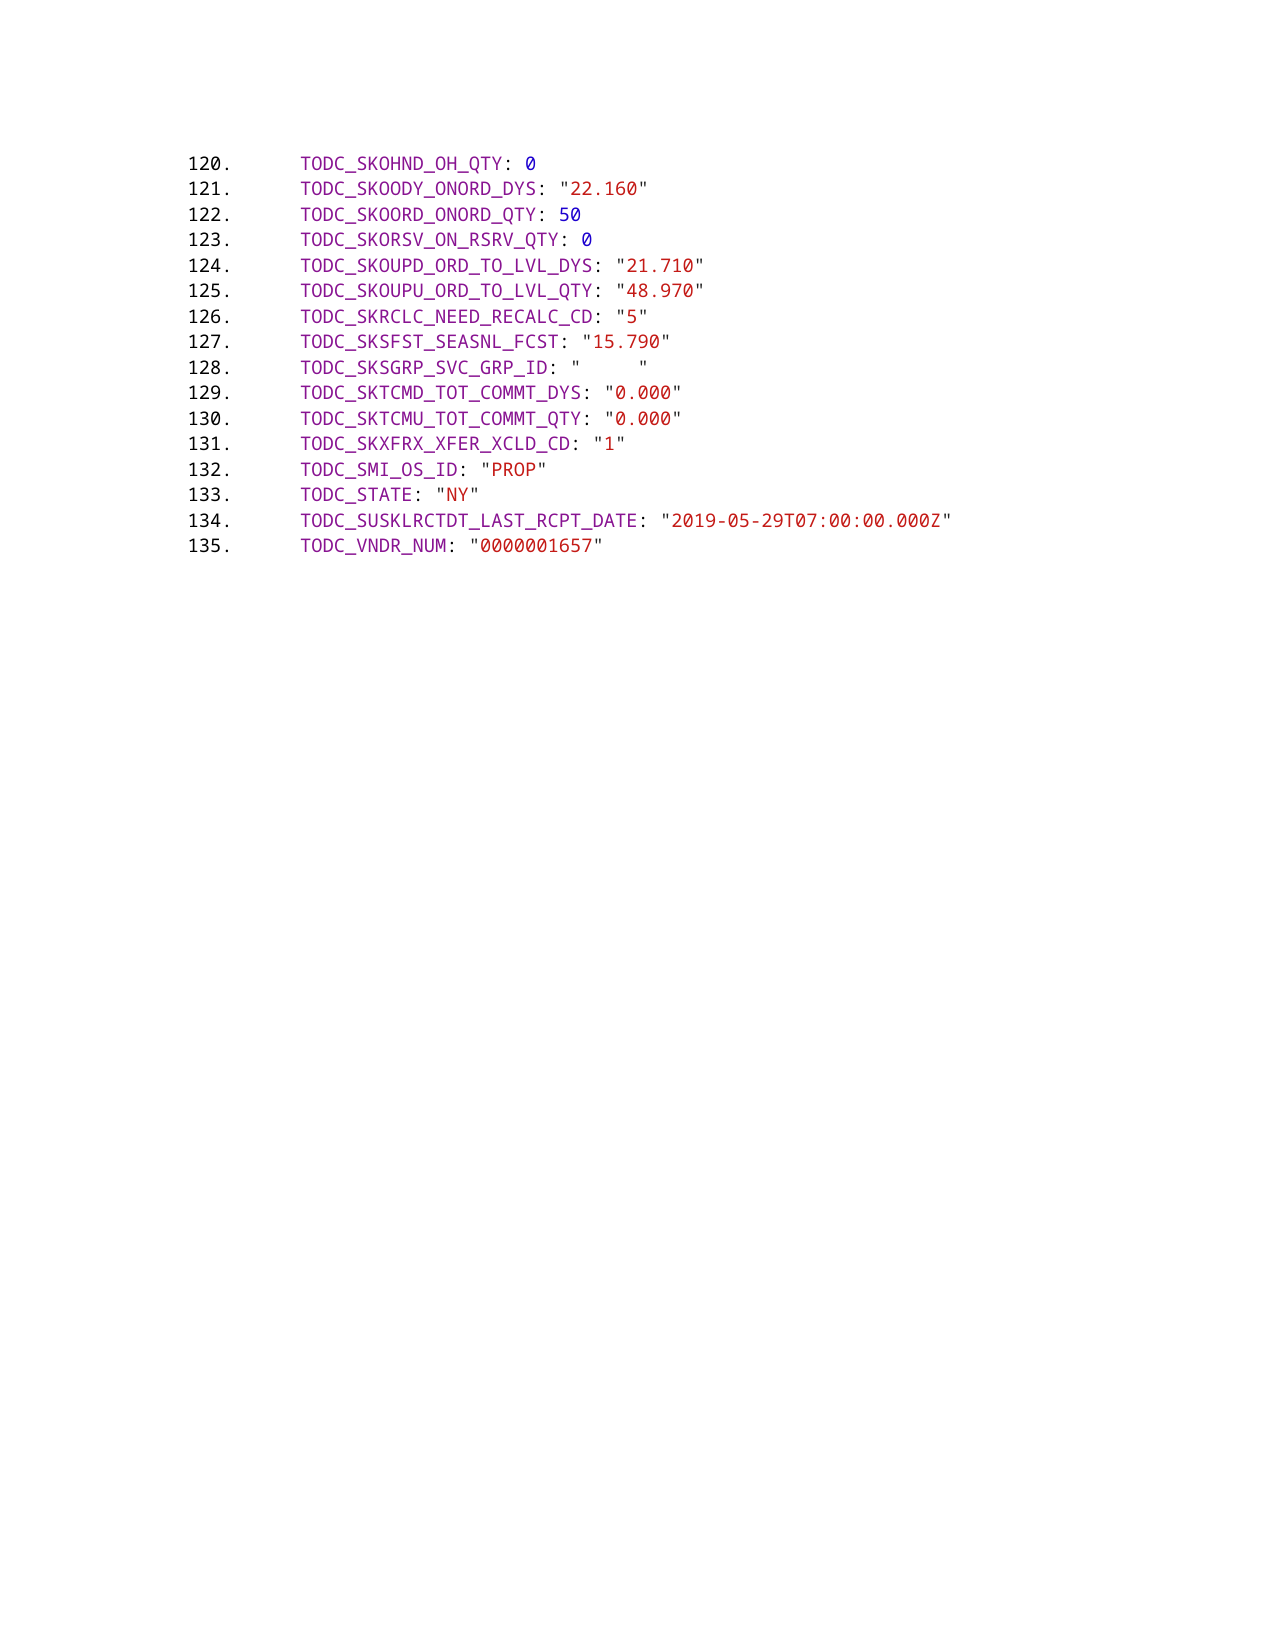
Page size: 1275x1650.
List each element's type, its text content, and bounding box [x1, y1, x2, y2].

list TODC_SKRCLC_NEED_RECALC_CD: "5" [187, 303, 1125, 329]
list TODC_SKXFRX_XFER_XCLD_CD: "1" [187, 431, 1125, 456]
list TODC_SKOODY_ONORD_DYS: "22.160" [187, 176, 1125, 201]
list TODC_SKOUPD_ORD_TO_LVL_DYS: "21.710" [187, 252, 1125, 278]
list TODC_SKSGRP_SVC_GRP_ID: " " [187, 354, 1125, 380]
list TODC_SKOORD_ONORD_QTY: 50 [187, 201, 1125, 227]
list TODC_SUSKLRCTDT_LAST_RCPT_DATE: "2019-05-29T07:00:00.000Z" [187, 507, 1125, 533]
list TODC_SKTCMU_TOT_COMMT_QTY: "0.000" [187, 405, 1125, 431]
list TODC_STATE: "NY" [187, 482, 1125, 507]
list TODC_SKOUPU_ORD_TO_LVL_QTY: "48.970" [187, 278, 1125, 303]
list TODC_VNDR_NUM: "0000001657" [187, 533, 1125, 558]
list TODC_SKTCMD_TOT_COMMT_DYS: "0.000" [187, 380, 1125, 405]
list TODC_SMI_OS_ID: "PROP" [187, 456, 1125, 482]
list TODC_SKORSV_ON_RSRV_QTY: 0 [187, 227, 1125, 252]
list TODC_SKSFST_SEASNL_FCST: "15.790" [187, 329, 1125, 354]
list TODC_SKOHND_OH_QTY: 0 [187, 150, 1125, 176]
